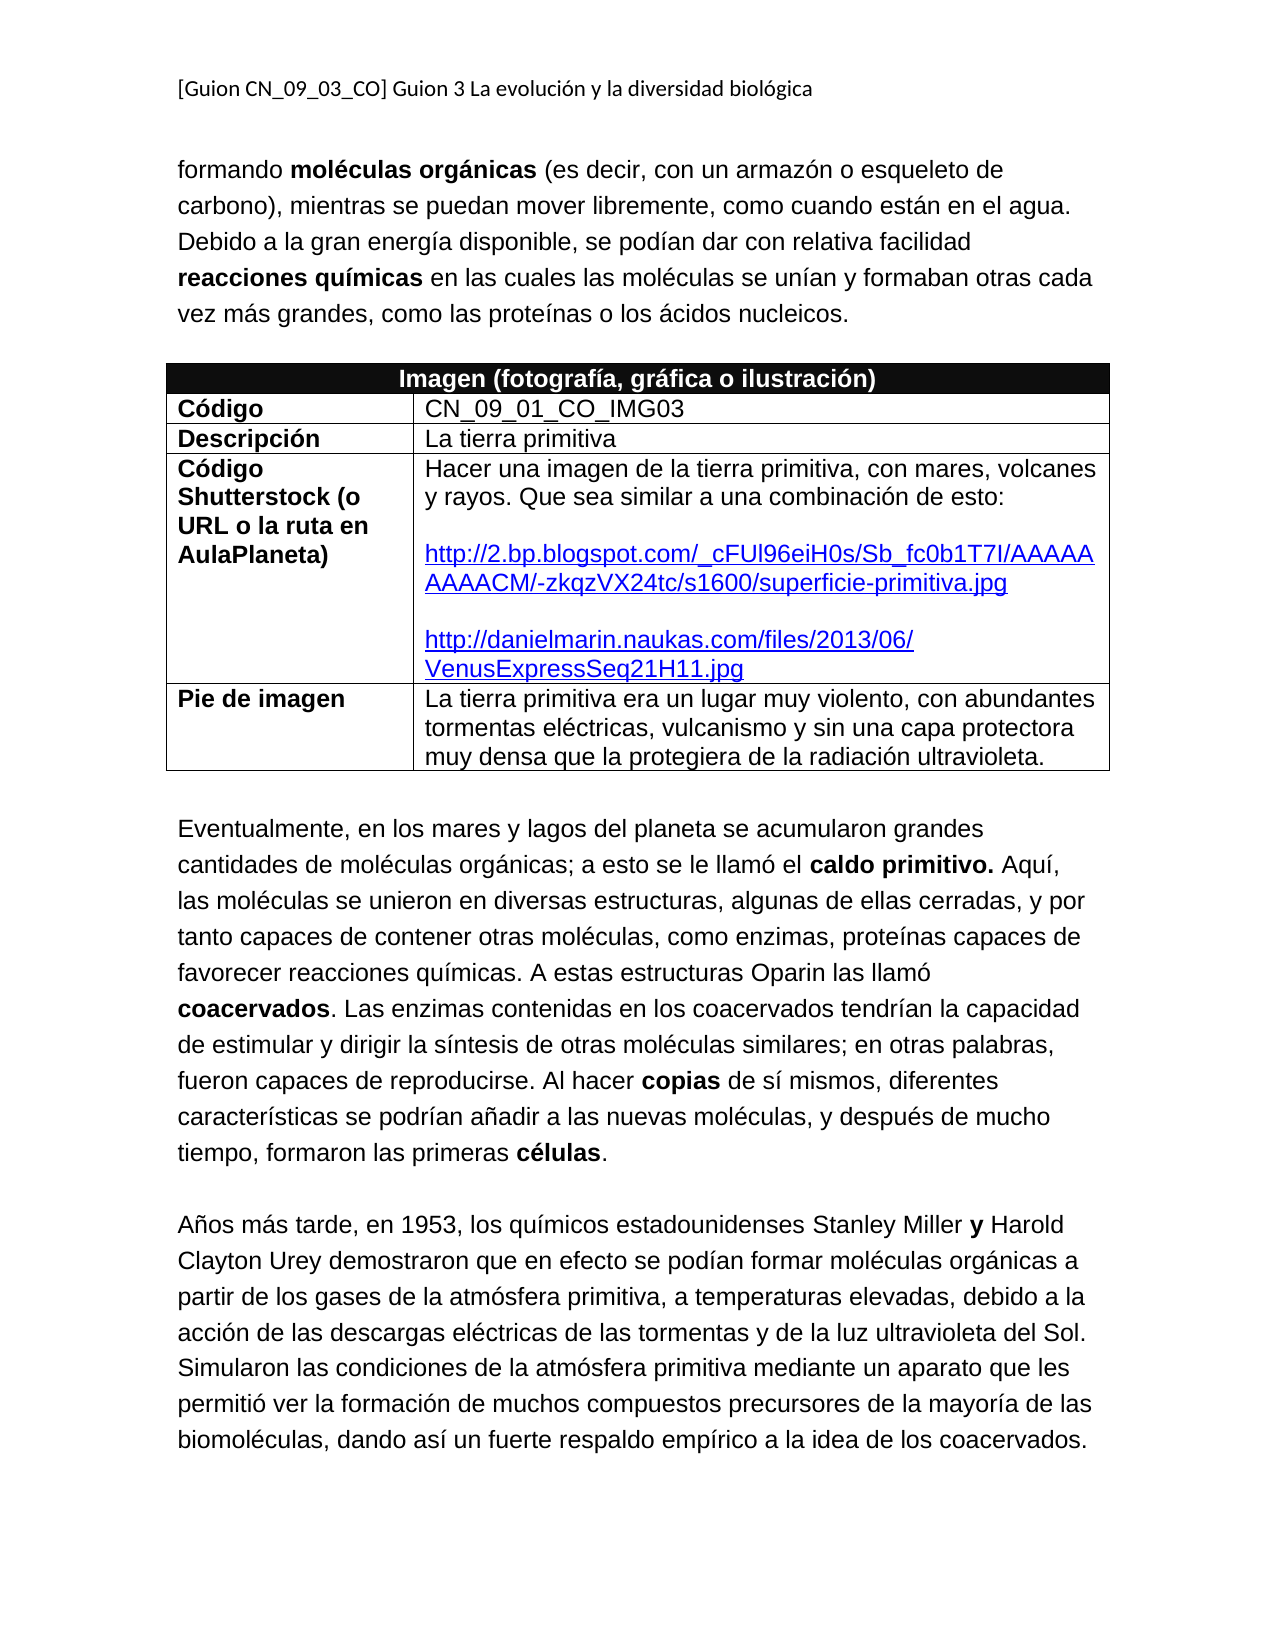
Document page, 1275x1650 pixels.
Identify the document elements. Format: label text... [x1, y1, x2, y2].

table_cell Hacer una imagen de la tierra primitiva, con mares, volcanes y rayos. Que sea similar a una combinación de esto: http://2.bp.blogspot.com/_cFUl96eiH0s/Sb_fc0b1T7I/AAAAAAAAACM/-zkqzVX24tc/s1600/superficie-primitiva.jpg http://danielmarin.naukas.com/files/2013/06/VenusExpressSeq21H11.jpg [414, 454, 1109, 683]
table_cell La tierra primitiva era un lugar muy violento, con abundantes tormentas eléctricas, vulcanismo y sin una capa protectora muy densa que la protegiera de la radiación ultravioleta. [414, 684, 1109, 770]
table_cell CN_09_01_CO_IMG03 [414, 394, 1109, 423]
text Eventualmente, en los mares y lagos del planeta se acumularon grandes cantidades de moléculas orgánicas; a esto se le llamó el caldo primitivo. Aquí, las moléculas se unieron en diversas estructuras, algunas de ellas cerradas, y por tanto capaces de contener otras moléculas, como enzimas, proteínas capaces de favorecer reacciones químicas. A estas estructuras Oparin las llamó coacervados. Las enzimas contenidas en los coacervados tendrían la capacidad de estimular y dirigir la síntesis de otras moléculas similares; en otras palabras, fueron capaces de reproducirse. Al hacer copias de sí mismos, diferentes características se podrían añadir a las nuevas moléculas, y después de mucho tiempo, formaron las primeras células. [177, 807, 1098, 1167]
table_cell La tierra primitiva [414, 424, 1109, 453]
table_cell Pie de imagen [167, 684, 413, 770]
table_cell Código [167, 394, 413, 423]
table_header Imagen (fotografía, gráfica o ilustración) [167, 364, 1109, 393]
text Años más tarde, en 1953, los químicos estadounidenses Stanley Miller y Harold Clayton Urey demostraron que en efecto se podían formar moléculas orgánicas a partir de los gases de la atmósfera primitiva, a temperaturas elevadas, debido a la acción de las descargas eléctricas de las tormentas y de la luz ultravioleta del Sol. Simularon las condiciones de la atmósfera primitiva mediante un aparato que les permitió ver la formación de muchos compuestos precursores de la mayoría de las biomoléculas, dando así un fuerte respaldo empírico a la idea de los coacervados. [177, 1202, 1098, 1454]
table_cell Código Shutterstock (o URL o la ruta en AulaPlaneta) [167, 454, 413, 683]
table_cell Descripción [167, 424, 413, 453]
